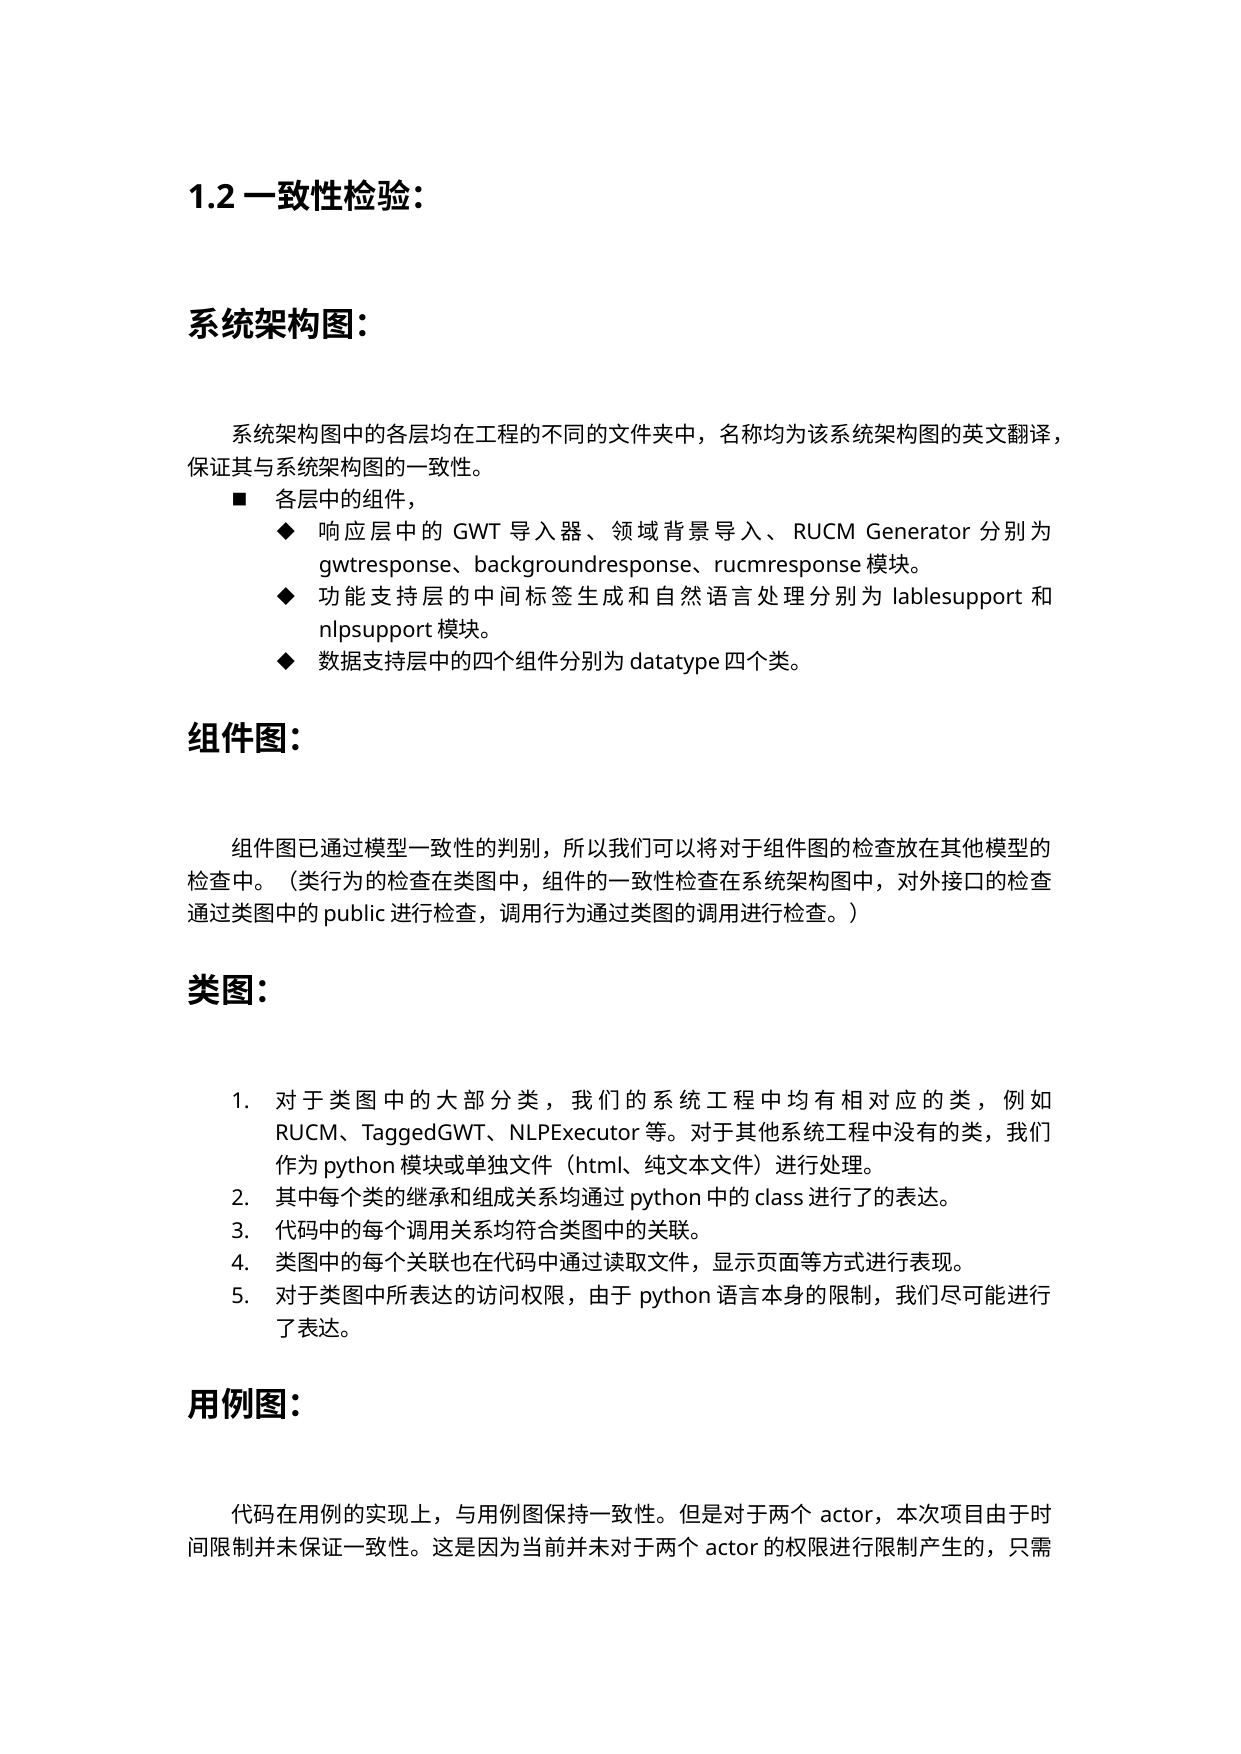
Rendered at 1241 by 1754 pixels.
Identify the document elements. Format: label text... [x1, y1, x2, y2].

list 对于类图中所表达的访问权限，由于python语言本身的限制，我们尽可能进行了表达。 [231, 1278, 1053, 1343]
subtitle 系统架构图： [187, 289, 1053, 354]
list 代码中的每个调用关系均符合类图中的关联。 [231, 1213, 1053, 1245]
text 系统架构图中的各层均在工程的不同的文件夹中，名称均为该系统架构图的英文翻译，保证其与系统架构图的一致性。 [187, 417, 1053, 482]
subtitle 组件图： [187, 704, 1053, 769]
list 响应层中的GWT导入器、领域背景导入、RUCM Generator分别为gwtresponse、backgroundresponse、rucmresponse模块。 [275, 514, 1053, 579]
subtitle 用例图： [187, 1370, 1053, 1435]
list 功能支持层的中间标签生成和自然语言处理分别为lablesupport和nlpsupport模块。 [275, 579, 1053, 644]
list 其中每个类的继承和组成关系均通过python中的class进行了的表达。 [231, 1180, 1053, 1213]
subtitle 类图： [187, 955, 1053, 1020]
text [187, 1497, 1053, 1562]
list 各层中的组件， [231, 482, 1053, 514]
list 对于类图中的大部分类，我们的系统工程中均有相对应的类，例如RUCM、TaggedGWT、NLPExecutor等。对于其他系统工程中没有的类，我们作为python模块或单独文件（html、纯文本文件）进行处理。 [231, 1083, 1053, 1180]
list 数据支持层中的四个组件分别为datatype四个类。 [275, 644, 1053, 677]
text 组件图已通过模型一致性的判别，所以我们可以将对于组件图的检查放在其他模型的检查中。（类行为的检查在类图中，组件的一致性检查在系统架构图中，对外接口的检查通过类图中的public进行检查，调用行为通过类图的调用进行检查。） [187, 831, 1053, 928]
subtitle 1.2 一致性检验： [187, 162, 1053, 227]
list 类图中的每个关联也在代码中通过读取文件，显示页面等方式进行表现。 [231, 1245, 1053, 1278]
